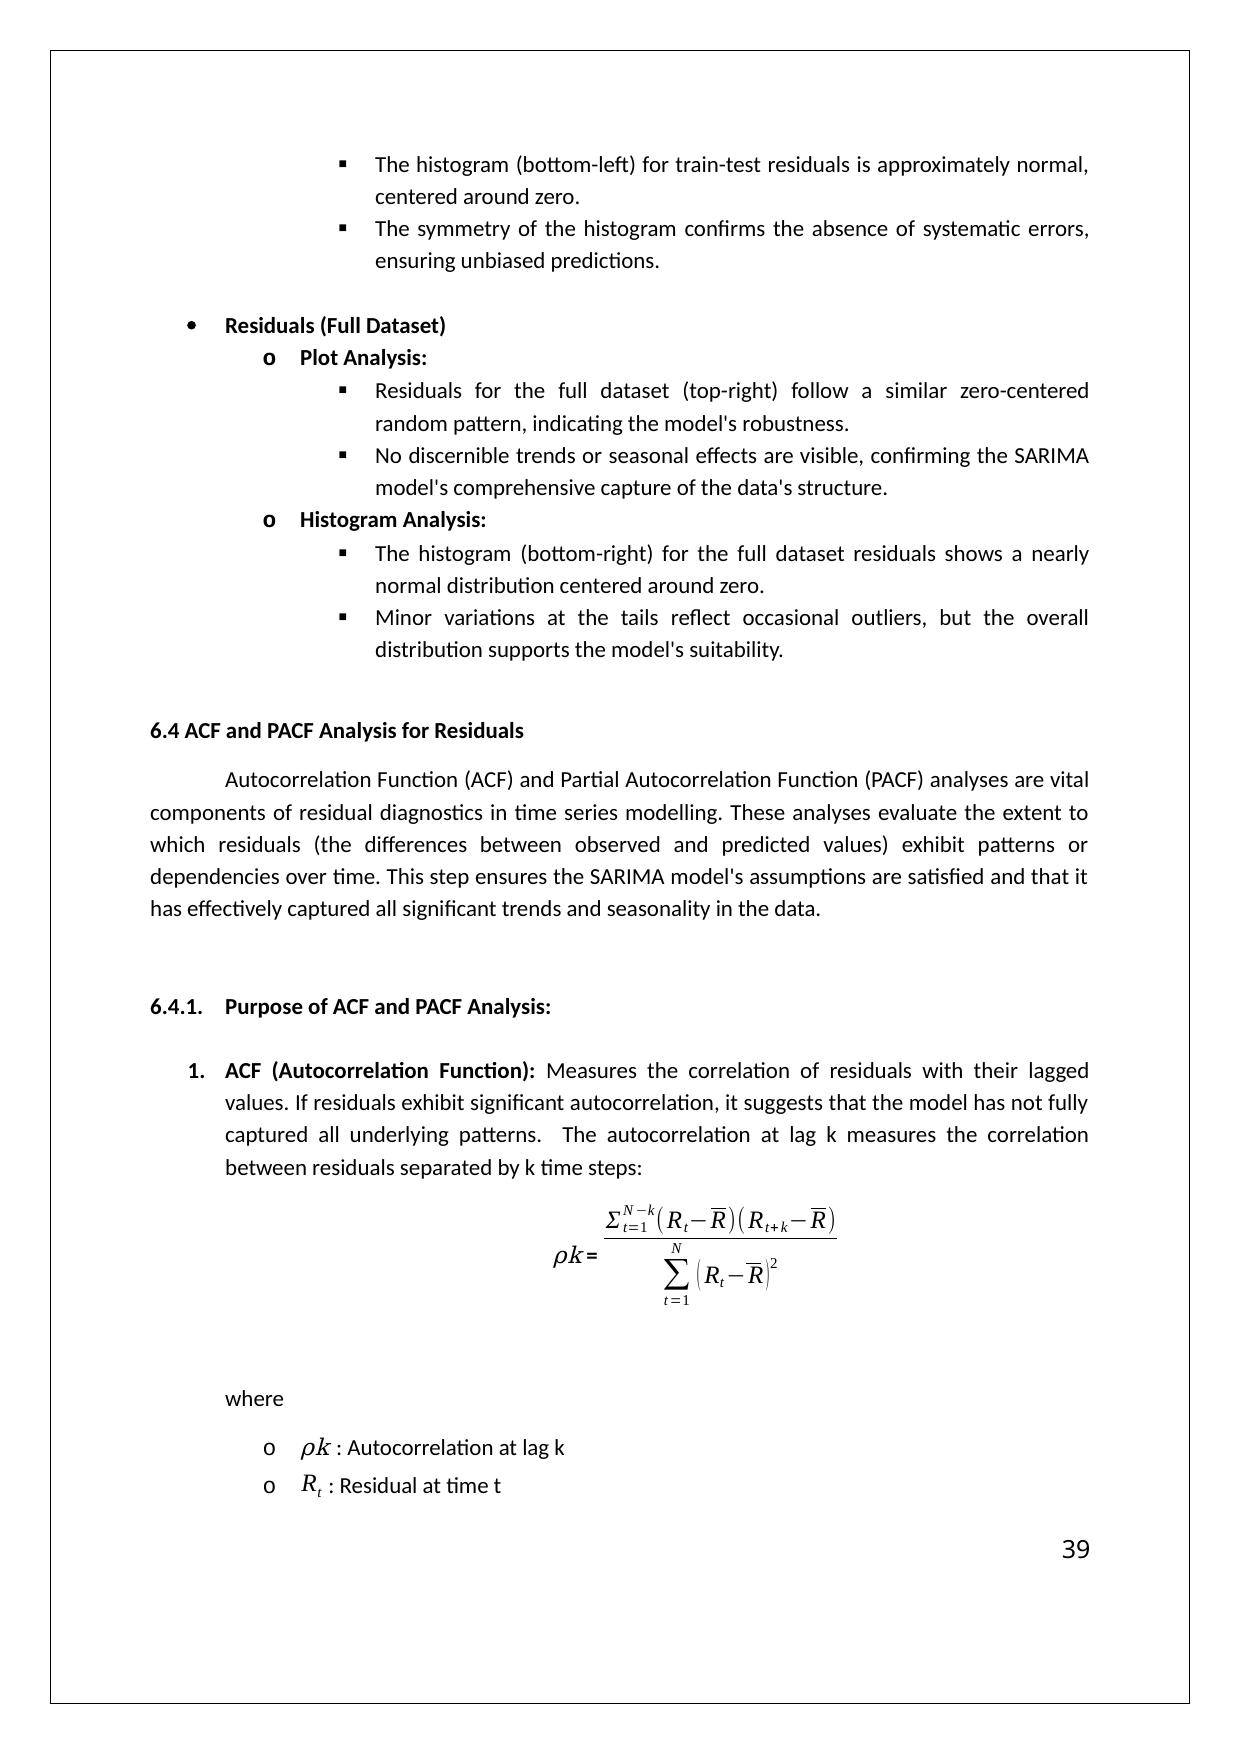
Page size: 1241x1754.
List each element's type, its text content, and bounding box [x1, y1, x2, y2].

list Residuals (Full Dataset) [187, 311, 1090, 339]
list The histogram (bottom-left) for train-test residuals is approximately normal, centered around zero. [337, 150, 1090, 210]
list ACF (Autocorrelation Function): Measures the correlation of residuals with their lagged values. If residuals exhibit significant autocorrelation, it suggests that the model has not fully captured all underlying patterns. The autocorrelation at lag k measures the correlation between residuals separated by k time steps: [187, 1056, 1090, 1181]
text ρk = [300, 1202, 1090, 1308]
list No discernible trends or seasonal effects are visible, confirming the SARIMA model's comprehensive capture of the data's structure. [337, 441, 1090, 501]
list Histogram Analysis: [262, 505, 1090, 534]
list The histogram (bottom-right) for the full dataset residuals shows a nearly normal distribution centered around zero. [337, 539, 1090, 599]
list Minor variations at the tails reflect occasional outliers, but the overall distribution supports the model's suitability. [337, 603, 1090, 663]
text where [150, 1384, 1090, 1412]
list Purpose of ACF and PACF Analysis: [150, 992, 1090, 1020]
list Plot Analysis: [262, 343, 1090, 372]
text Autocorrelation Function (ACF) and Partial Autocorrelation Function (PACF) analyses are vital components of residual diagnostics in time series modelling. These analyses evaluate the extent to which residuals (the differences between observed and predicted values) exhibit patterns or dependencies over time. This step ensures the SARIMA model's assumptions are satisfied and that it has effectively captured all significant trends and seasonality in the data. [150, 765, 1090, 922]
list ρk ​: Autocorrelation at lag k [262, 1433, 1090, 1463]
list The symmetry of the histogram confirms the absence of systematic errors, ensuring unbiased predictions. [337, 214, 1090, 274]
text 6.4 ACF and PACF Analysis for Residuals [150, 717, 1090, 744]
list Residuals for the full dataset (top-right) follow a similar zero-centered random pattern, indicating the model's robustness. [337, 377, 1090, 437]
list ​: Residual at time t [262, 1467, 1090, 1503]
